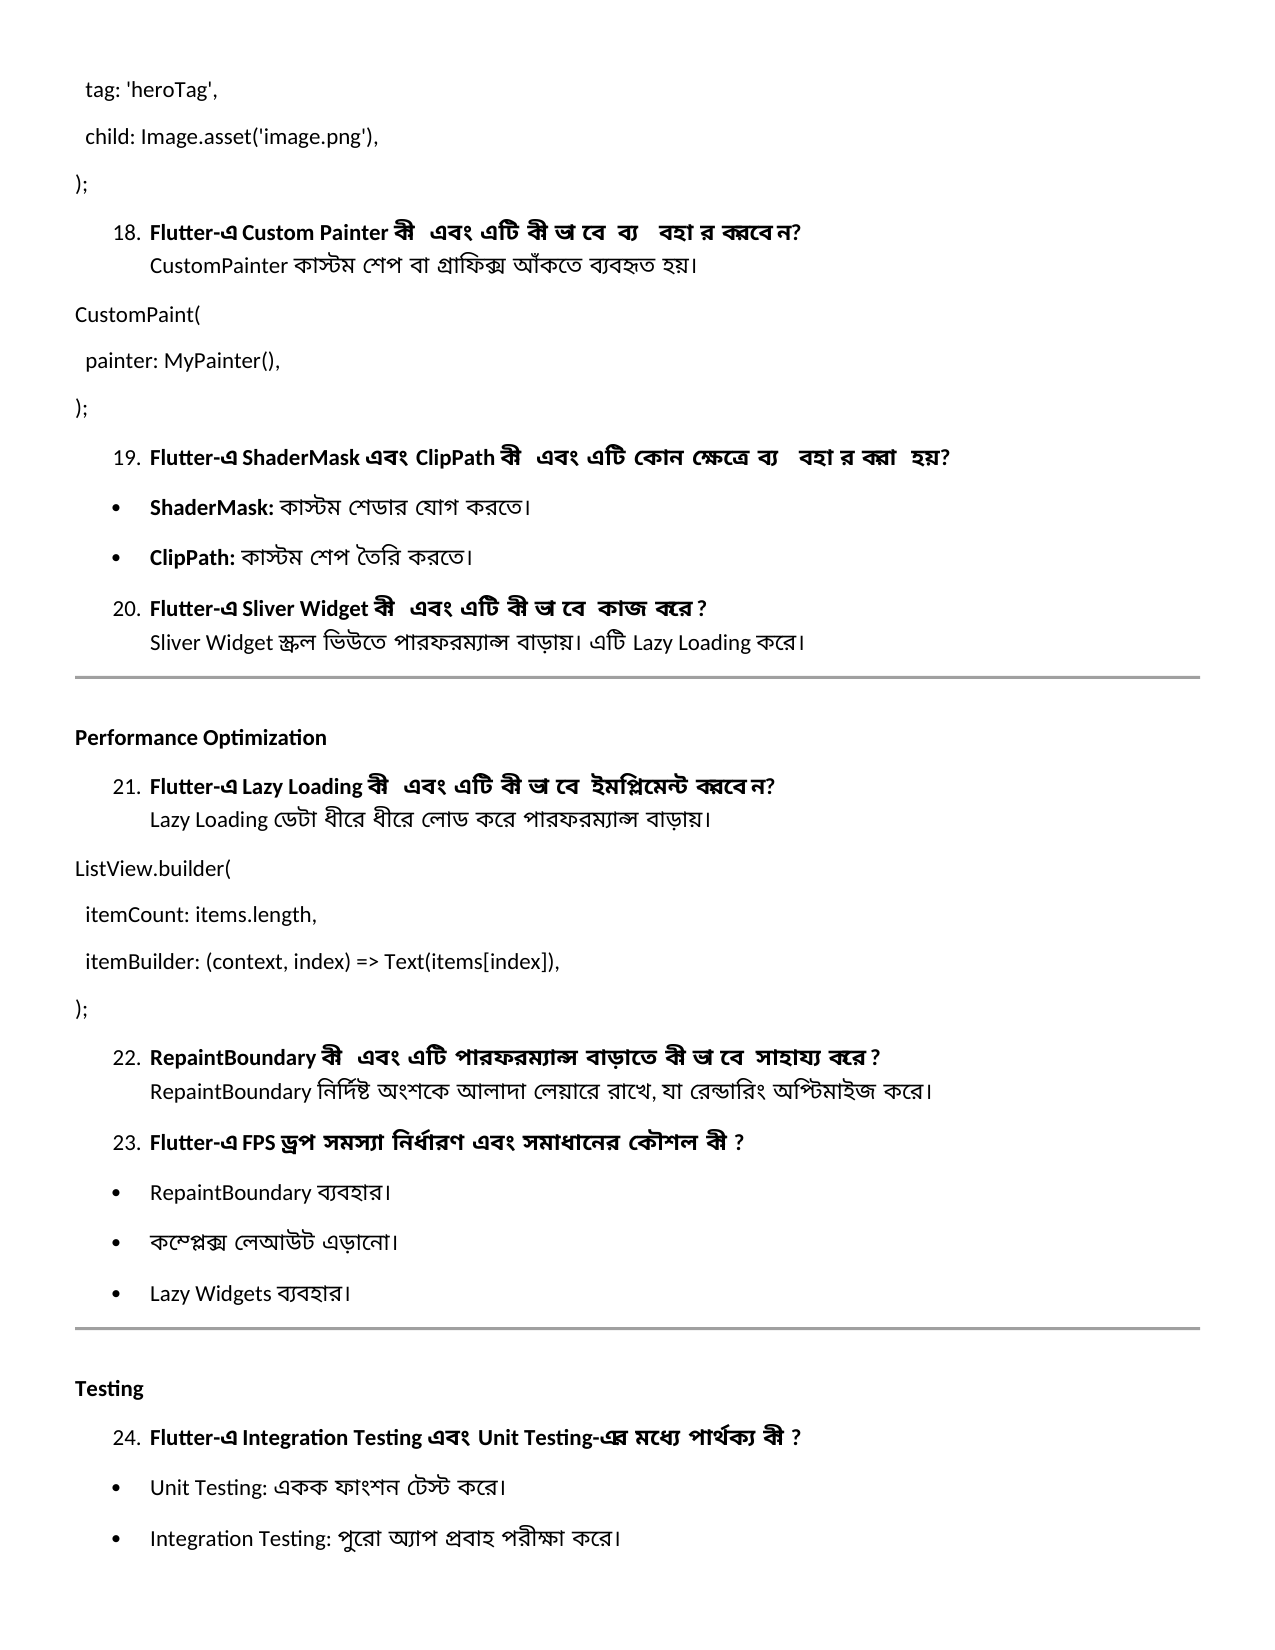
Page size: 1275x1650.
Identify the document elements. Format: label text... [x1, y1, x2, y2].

list RepaintBoundary ব্যবহার। [112, 1176, 1200, 1207]
list Flutter-এ Lazy Loading কী এবং এটি কীভাবে ইমপ্লিমেন্ট করবেন? Lazy Loading ডেটা ধীরে ধীরে লোড করে পারফরম্যান্স বাড়ায়। [112, 769, 1200, 834]
text child: Image.asset('image.png'), [75, 122, 1200, 150]
text ); [75, 393, 1200, 422]
list ClipPath: কাস্টম শেপ তৈরি করতে। [112, 541, 1200, 572]
text ListView.builder( [75, 854, 1200, 882]
text CustomPaint( [75, 300, 1200, 328]
list Flutter-এ Custom Painter কী এবং এটি কীভাবে ব্যবহার করবেন? CustomPainter কাস্টম শেপ বা গ্রাফিক্স আঁকতে ব্যবহৃত হয়। [112, 216, 1200, 281]
list Unit Testing: একক ফাংশন টেস্ট করে। [112, 1471, 1200, 1502]
text Performance Optimization [75, 723, 1200, 751]
text tag: 'heroTag', [75, 75, 1200, 103]
list ShaderMask: কাস্টম শেডার যোগ করতে। [112, 491, 1200, 522]
list কম্প্লেক্স লেআউট এড়ানো। [112, 1226, 1200, 1257]
list Lazy Widgets ব্যবহার। [112, 1277, 1200, 1308]
text Testing [75, 1374, 1200, 1402]
list Flutter-এ Integration Testing এবং Unit Testing-এর মধ্যে পার্থক্য কী? [112, 1421, 1200, 1452]
list Integration Testing: পুরো অ্যাপ প্রবাহ পরীক্ষা করে। [112, 1522, 1200, 1553]
list Flutter-এ ShaderMask এবং ClipPath কী এবং এটি কোন ক্ষেত্রে ব্যবহার করা হয়? [112, 440, 1200, 472]
list Flutter-এ Sliver Widget কী এবং এটি কীভাবে কাজ করে? Sliver Widget স্ক্রল ভিউতে পারফরম্যান্স বাড়ায়। এটি Lazy Loading করে। [112, 592, 1200, 657]
text itemBuilder: (context, index) => Text(items[index]), [75, 947, 1200, 976]
text painter: MyPainter(), [75, 347, 1200, 375]
list Flutter-এ FPS ড্রপ সমস্যা নির্ধারণ এবং সমাধানের কৌশল কী? [112, 1125, 1200, 1157]
list RepaintBoundary কী এবং এটি পারফরম্যান্স বাড়াতে কীভাবে সাহায্য করে? RepaintBoundary নির্দিষ্ট অংশকে আলাদা লেয়ারে রাখে, যা রেন্ডারিং অপ্টিমাইজ করে। [112, 1041, 1200, 1106]
text ); [75, 994, 1200, 1022]
text itemCount: items.length, [75, 901, 1200, 929]
text ); [75, 169, 1200, 197]
